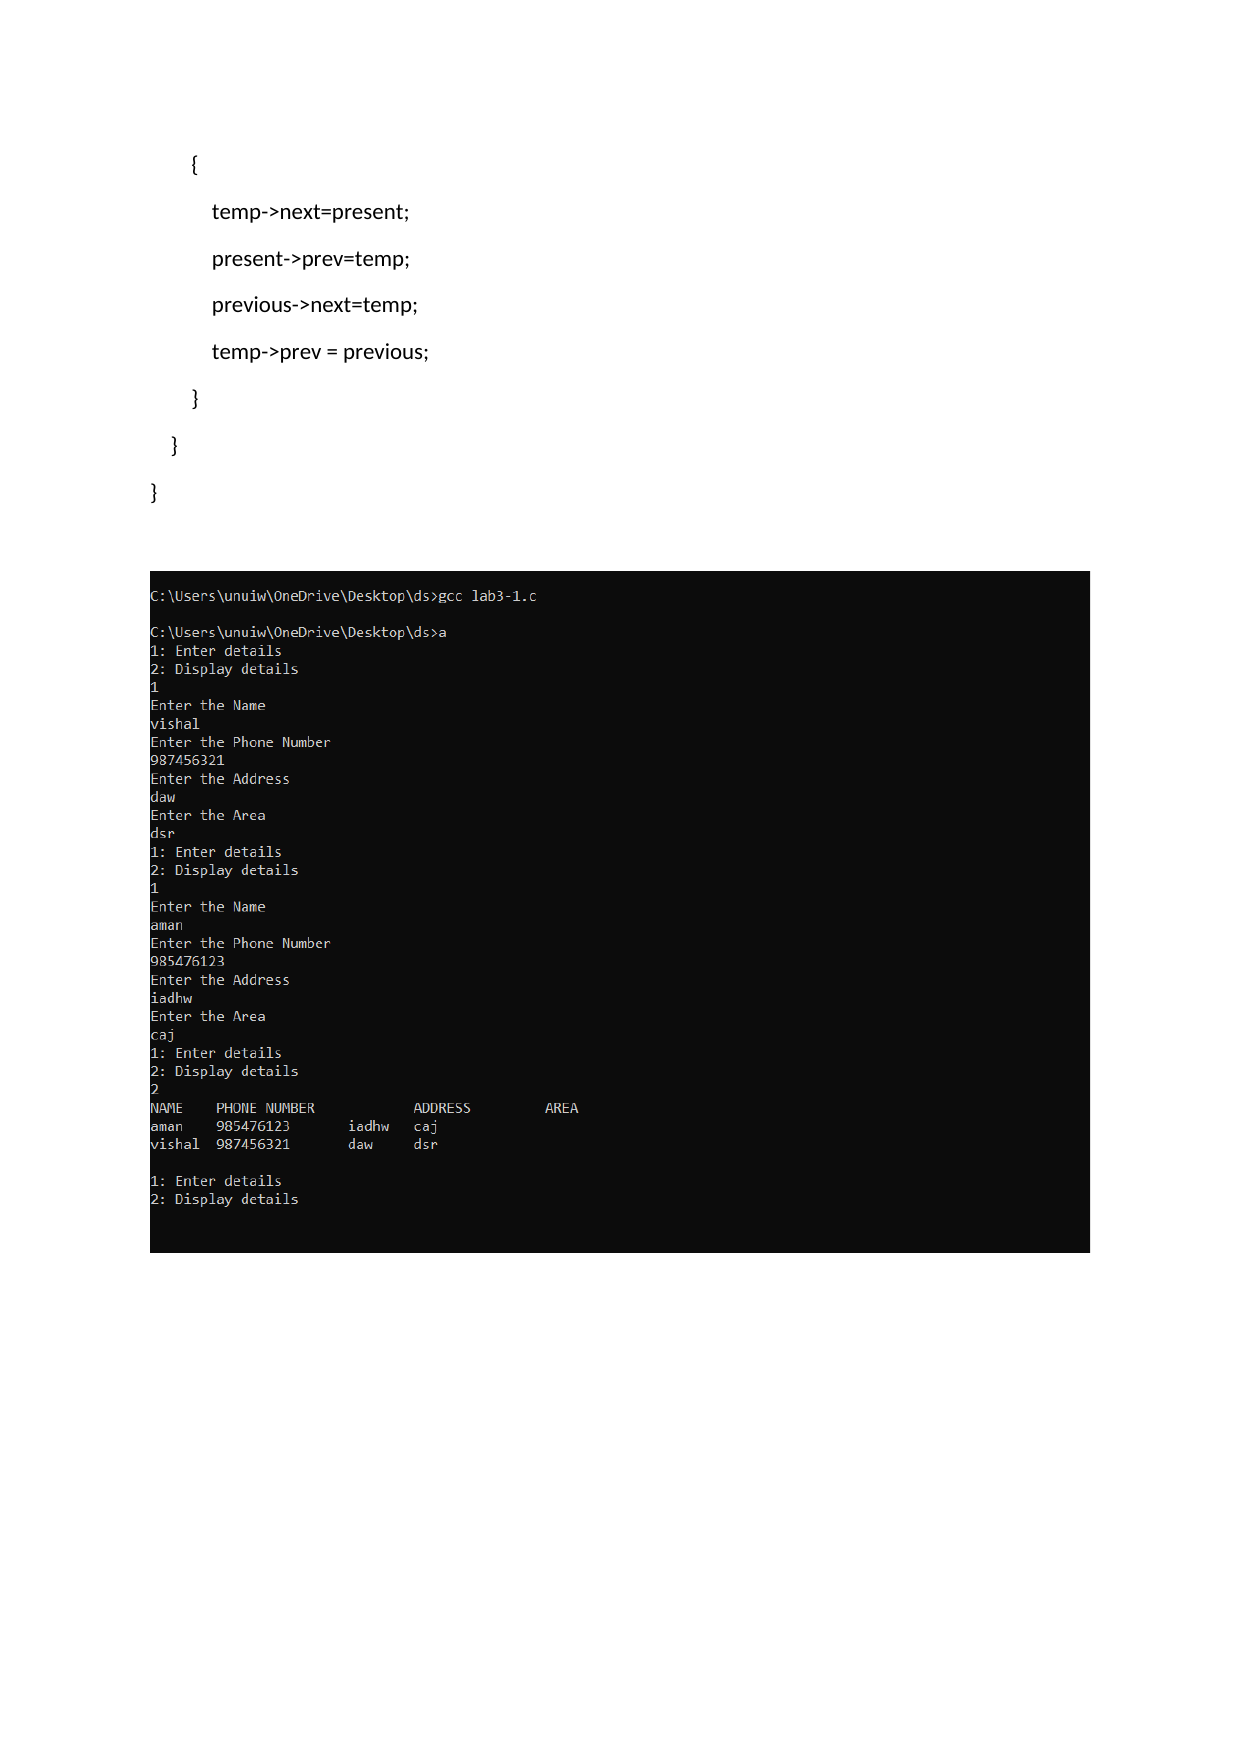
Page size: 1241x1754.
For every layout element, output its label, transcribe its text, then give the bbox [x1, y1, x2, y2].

text } [150, 478, 1090, 506]
text } [150, 431, 1090, 459]
text present->prev=temp; [150, 244, 1090, 272]
picture [150, 571, 1091, 1253]
text temp->next=present; [150, 197, 1090, 225]
text temp->prev = previous; [150, 337, 1090, 366]
text { [150, 150, 1090, 178]
text } [150, 384, 1090, 412]
text previous->next=temp; [150, 291, 1090, 319]
